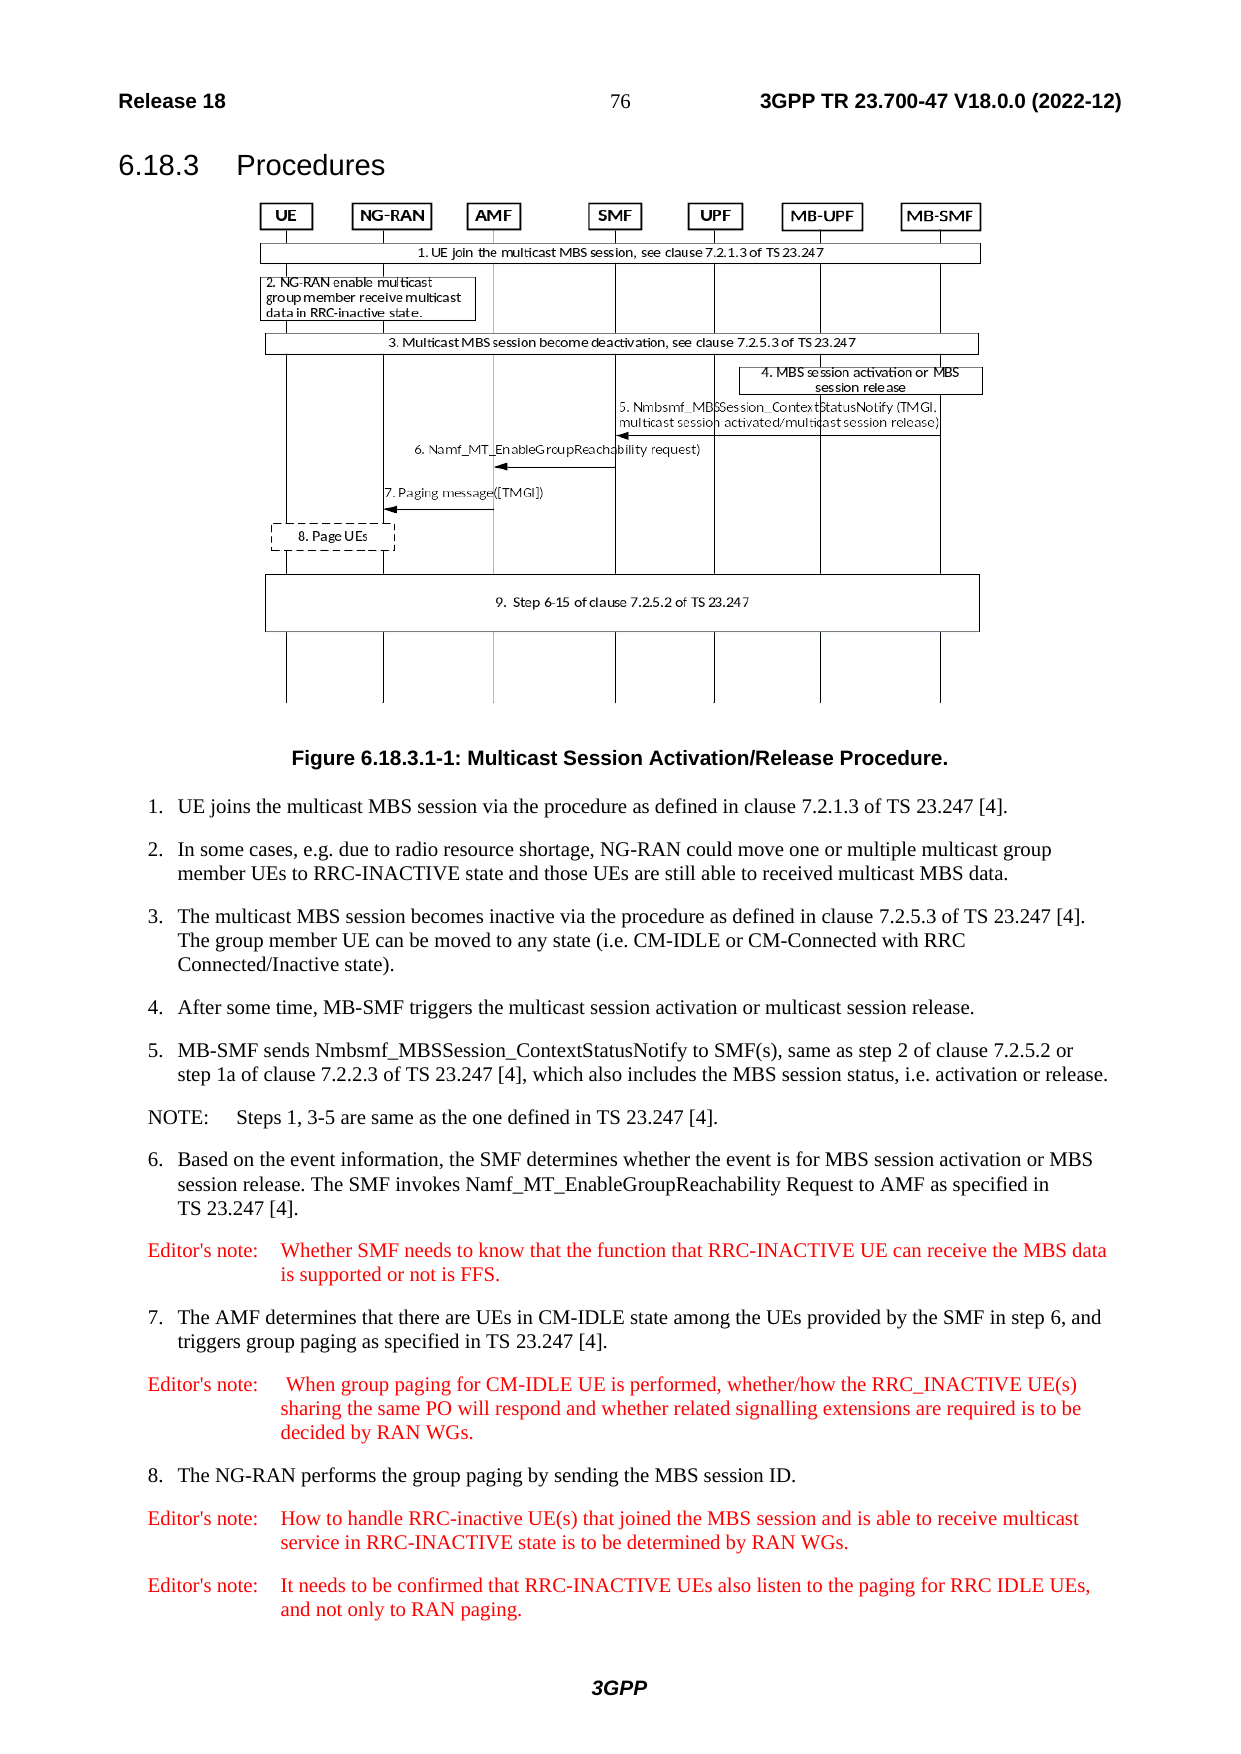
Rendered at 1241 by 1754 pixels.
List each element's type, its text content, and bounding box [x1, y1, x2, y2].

text Editor's note: It needs to be confirmed that RRC-INACTIVE UEs also listen to the paging for RRC IDLE UEs, and not only to RAN paging. [147, 1573, 1122, 1621]
text 3. The multicast MBS session becomes inactive via the procedure as defined in clause 7.2.5.3 of TS 23.247 [4]. The group member UE can be moved to any state (i.e. CM-IDLE or CM-Connected with RRC Connected/Inactive state). [148, 904, 1122, 976]
text 4. After some time, MB-SMF triggers the multicast session activation or multicast session release. [148, 995, 1122, 1019]
text 7. The AMF determines that there are UEs in CM-IDLE state among the UEs provided by the SMF in step 6, and triggers group paging as specified in TS 23.247 [4]. [148, 1305, 1122, 1353]
text 2. In some cases, e.g. due to radio resource shortage, NG-RAN could move one or multiple multicast group member UEs to RRC-INACTIVE state and those UEs are still able to received multicast MBS data. [148, 837, 1122, 885]
text NOTE: Steps 1, 3-5 are same as the one defined in TS 23.247 [4]. [148, 1104, 1122, 1129]
subtitle 6.18.3 Procedures [118, 147, 1122, 181]
text Figure 6.18.3.1-1: Multicast Session Activation/Release Procedure. [118, 745, 1122, 769]
text Editor's note: Whether SMF needs to know that the function that RRC-INACTIVE UE can receive the MBS data is supported or not is FFS. [147, 1238, 1122, 1286]
text Editor's note: When group paging for CM-IDLE UE is performed, whether/how the RRC_INACTIVE UE(s) sharing the same PO will respond and whether related signalling extensions are required is to be decided by RAN WGs. [147, 1372, 1122, 1444]
text 8. The NG-RAN performs the group paging by sending the MBS session ID. [148, 1463, 1122, 1487]
text Editor's note: How to handle RRC-inactive UE(s) that joined the MBS session and is able to receive multicast service in RRC-INACTIVE state is to be determined by RAN WGs. [147, 1506, 1122, 1554]
text 1. UE joins the multicast MBS session via the procedure as defined in clause 7.2.1.3 of TS 23.247 [4]. [148, 794, 1122, 818]
text 5. MB-SMF sends Nmbsmf_MBSSession_ContextStatusNotify to SMF(s), same as step 2 of clause 7.2.5.2 or step 1a of clause 7.2.2.3 of TS 23.247 [4], which also includes the MBS session status, i.e. activation or release. [148, 1038, 1122, 1086]
text 6. Based on the event information, the SMF determines whether the event is for MBS session activation or MBS session release. The SMF invokes Namf_MT_EnableGroupReachability Request to AMF as specified in TS 23.247 [4]. [148, 1147, 1122, 1219]
